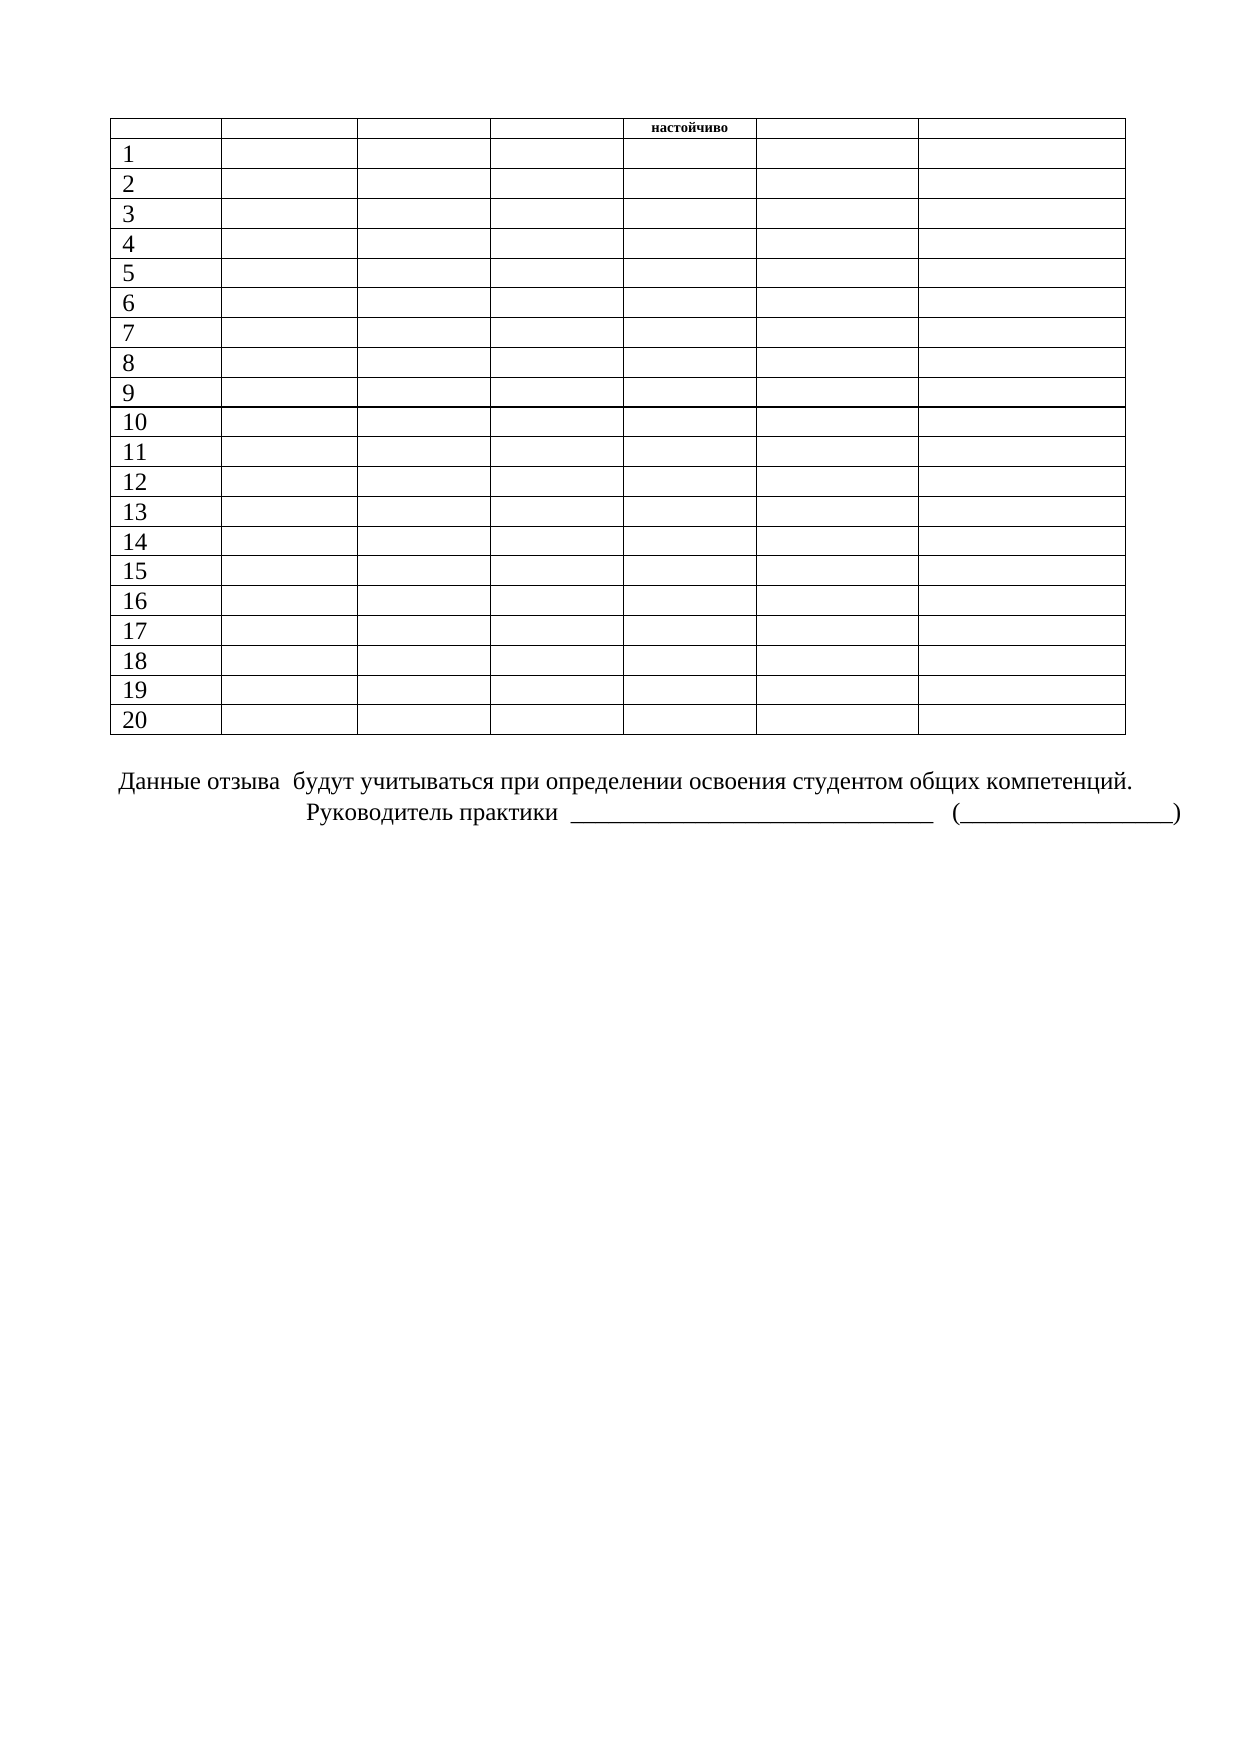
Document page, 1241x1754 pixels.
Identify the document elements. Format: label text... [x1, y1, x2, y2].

table_cell 15 [111, 556, 221, 585]
table_cell [624, 139, 756, 168]
table_header Ответ: да [222, 119, 357, 138]
table_cell [919, 646, 1125, 674]
table_cell [624, 408, 756, 436]
table_cell [919, 408, 1125, 436]
table_cell [491, 408, 623, 436]
table_cell 19 [111, 676, 221, 704]
table_cell [624, 676, 756, 704]
table_header Ответ: нет [358, 119, 490, 138]
table_cell [919, 229, 1125, 257]
table_cell [358, 676, 490, 704]
table_cell [919, 318, 1125, 347]
table_cell [222, 318, 357, 347]
table_cell [624, 259, 756, 287]
table_cell [358, 288, 490, 317]
table_cell [491, 646, 623, 674]
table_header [491, 119, 623, 138]
table_cell [491, 705, 623, 734]
table_cell [491, 229, 623, 257]
table_cell [491, 378, 623, 406]
table_cell [491, 616, 623, 645]
table_cell [358, 378, 490, 406]
table_cell [757, 497, 918, 526]
table_cell [222, 437, 357, 466]
table_cell [919, 527, 1125, 555]
table_cell [624, 229, 756, 257]
table_cell [757, 318, 918, 347]
table_cell [491, 527, 623, 555]
table_cell [358, 616, 490, 645]
table_cell [358, 199, 490, 228]
table_cell [624, 646, 756, 674]
table_cell [624, 527, 756, 555]
table_cell 14 [111, 527, 221, 555]
table_cell [491, 556, 623, 585]
table_cell 2 [111, 169, 221, 198]
table_cell [757, 288, 918, 317]
table_cell [919, 139, 1125, 168]
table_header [624, 119, 756, 138]
table_cell 17 [111, 616, 221, 645]
table_cell [919, 169, 1125, 198]
table_cell [624, 199, 756, 228]
table_cell [757, 646, 918, 674]
table_cell [919, 199, 1125, 228]
table_cell [757, 348, 918, 377]
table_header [919, 119, 1125, 138]
table_cell [757, 259, 918, 287]
table_cell [919, 378, 1125, 406]
table_cell [491, 348, 623, 377]
table_cell [358, 259, 490, 287]
table_cell 8 [111, 348, 221, 377]
table_cell [919, 348, 1125, 377]
table_cell 12 [111, 467, 221, 496]
table_cell [491, 199, 623, 228]
table_cell 13 [111, 497, 221, 526]
table_cell [757, 199, 918, 228]
table_cell [222, 288, 357, 317]
table_cell [358, 408, 490, 436]
table_cell [222, 259, 357, 287]
text Руководитель практики _____________________________ (_________________) [118, 797, 1181, 826]
table_cell [757, 378, 918, 406]
table_cell [222, 408, 357, 436]
table_cell [222, 586, 357, 615]
table_cell [919, 288, 1125, 317]
table_cell [757, 437, 918, 466]
table_cell [624, 705, 756, 734]
table_cell [358, 437, 490, 466]
table_cell [358, 348, 490, 377]
table_cell [919, 586, 1125, 615]
table_cell [222, 169, 357, 198]
table_cell 1 [111, 139, 221, 168]
table_cell [757, 705, 918, 734]
table_cell 3 [111, 199, 221, 228]
table_cell [358, 467, 490, 496]
table_cell 7 [111, 318, 221, 347]
table_cell [624, 348, 756, 377]
table_cell [222, 348, 357, 377]
table_cell [491, 318, 623, 347]
table_cell [624, 467, 756, 496]
table_cell [624, 556, 756, 585]
table_cell [491, 467, 623, 496]
table_cell [919, 467, 1125, 496]
table_cell [919, 676, 1125, 704]
table_cell [491, 586, 623, 615]
table_cell [757, 139, 918, 168]
table_cell [491, 288, 623, 317]
table_cell 20 [111, 705, 221, 734]
table_cell [358, 527, 490, 555]
table_cell [491, 259, 623, 287]
table_cell [358, 229, 490, 257]
table_cell 16 [111, 586, 221, 615]
table_cell [358, 646, 490, 674]
table_cell [624, 288, 756, 317]
table_cell [757, 527, 918, 555]
table_cell [222, 199, 357, 228]
table_cell [222, 497, 357, 526]
table_cell [624, 586, 756, 615]
table_cell [358, 169, 490, 198]
table_cell [757, 556, 918, 585]
table_cell [919, 556, 1125, 585]
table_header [757, 119, 918, 138]
table_cell 5 [111, 259, 221, 287]
table_cell [491, 437, 623, 466]
table_cell [222, 139, 357, 168]
table_cell [757, 676, 918, 704]
table_cell [624, 318, 756, 347]
table_cell [624, 169, 756, 198]
table_cell [919, 616, 1125, 645]
table_cell [491, 139, 623, 168]
table_cell [358, 556, 490, 585]
table_cell [358, 586, 490, 615]
table_cell [757, 408, 918, 436]
table_cell 18 [111, 646, 221, 674]
table_cell [222, 616, 357, 645]
table_cell [491, 676, 623, 704]
table_header №№ вопросов [111, 119, 221, 138]
table_cell [222, 527, 357, 555]
table_cell [757, 616, 918, 645]
table_cell [624, 378, 756, 406]
table_cell [757, 586, 918, 615]
table_cell [222, 646, 357, 674]
table_cell [358, 705, 490, 734]
table_cell [491, 169, 623, 198]
table_cell [222, 705, 357, 734]
table_cell [491, 497, 623, 526]
table_cell 6 [111, 288, 221, 317]
table_cell [358, 318, 490, 347]
table_cell [757, 229, 918, 257]
table_cell 9 [111, 378, 221, 406]
table_cell [757, 467, 918, 496]
text Данные отзыва будут учитываться при определении освоения студентом общих компетенций. [118, 766, 1181, 795]
table_cell [624, 616, 756, 645]
table_cell [222, 556, 357, 585]
table_cell 10 [111, 408, 221, 436]
table_cell [624, 497, 756, 526]
table_cell [358, 497, 490, 526]
table_cell [757, 169, 918, 198]
table_cell [222, 378, 357, 406]
table_cell [919, 497, 1125, 526]
table_cell [919, 705, 1125, 734]
table_cell [358, 139, 490, 168]
table_cell 11 [111, 437, 221, 466]
table_cell [919, 437, 1125, 466]
table_cell 4 [111, 229, 221, 257]
table_cell [919, 259, 1125, 287]
table_cell [624, 437, 756, 466]
table_cell [222, 676, 357, 704]
table_cell [222, 229, 357, 257]
table_cell [222, 467, 357, 496]
